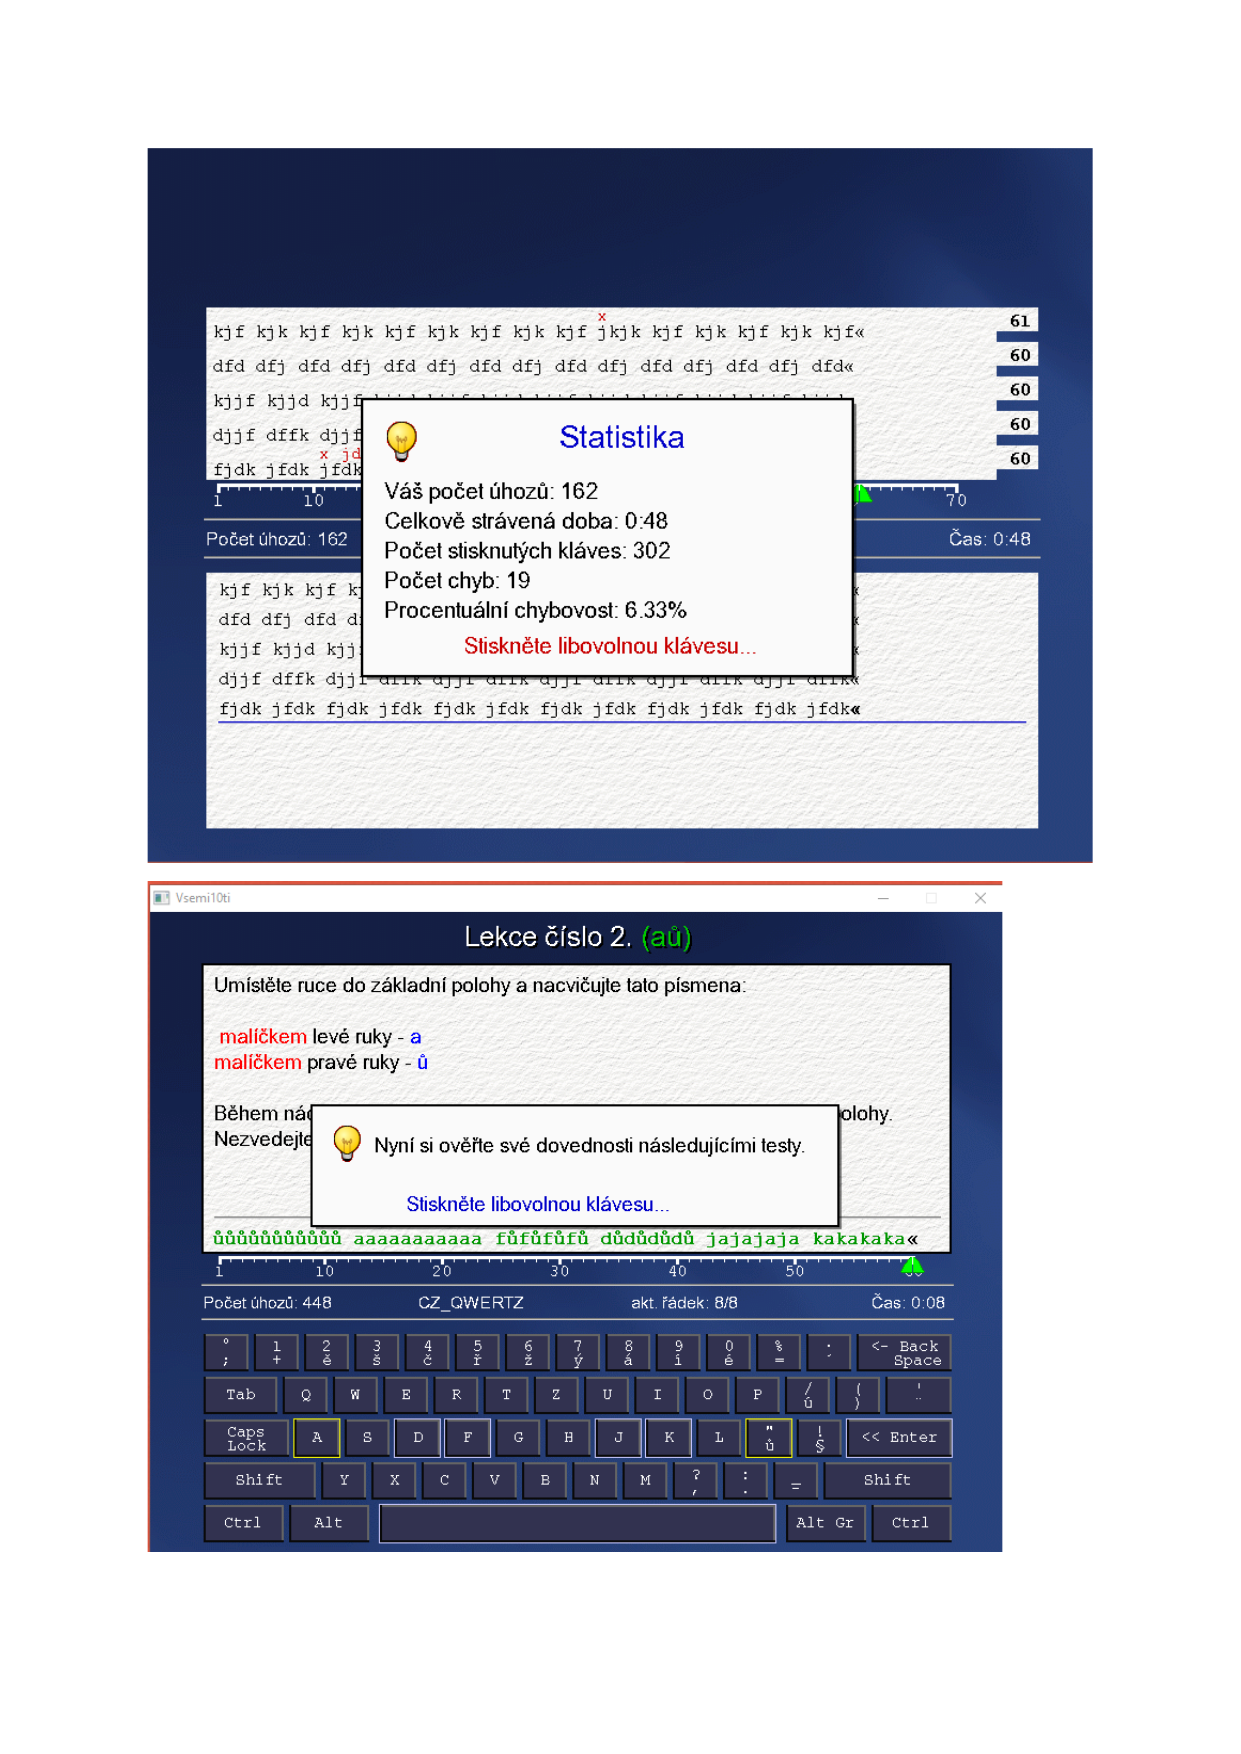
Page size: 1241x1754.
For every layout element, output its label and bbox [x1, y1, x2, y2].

picture [147, 881, 1003, 1552]
picture [147, 147, 1093, 863]
